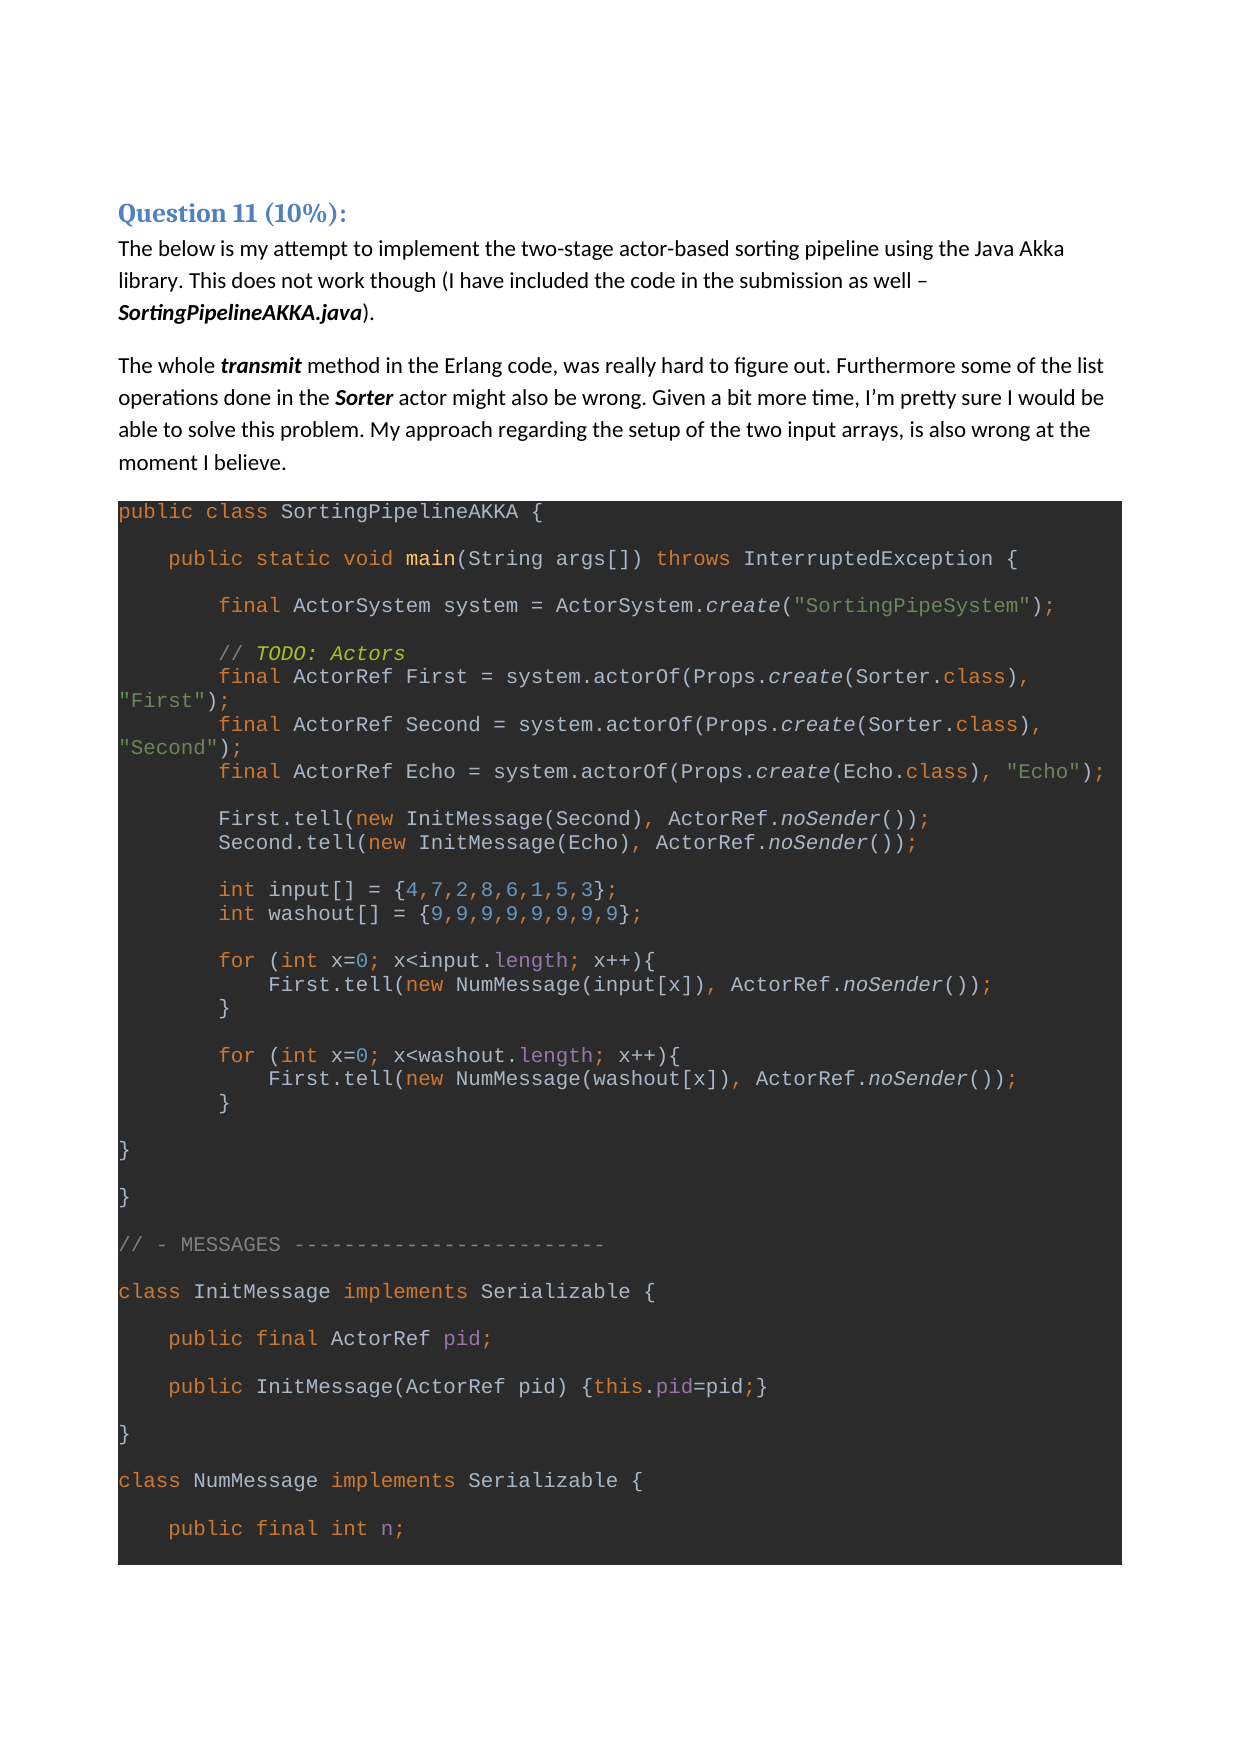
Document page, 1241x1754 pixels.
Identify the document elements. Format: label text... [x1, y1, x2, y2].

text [118, 501, 1122, 1565]
subtitle Question 11 (10%): [118, 198, 1122, 229]
text The below is my attempt to implement the two-stage actor-based sorting pipeline using the Java Akka library. This does not work though (I have included the code in the submission as well – SortingPipelineAKKA.java). [118, 234, 1122, 326]
text The whole transmit method in the Erlang code, was really hard to figure out. Furthermore some of the list operations done in the Sorter actor might also be wrong. Given a bit more time, I’m pretty sure I would be able to solve this problem. My approach regarding the setup of the two input arrays, is also wrong at the moment I believe. [118, 351, 1122, 476]
